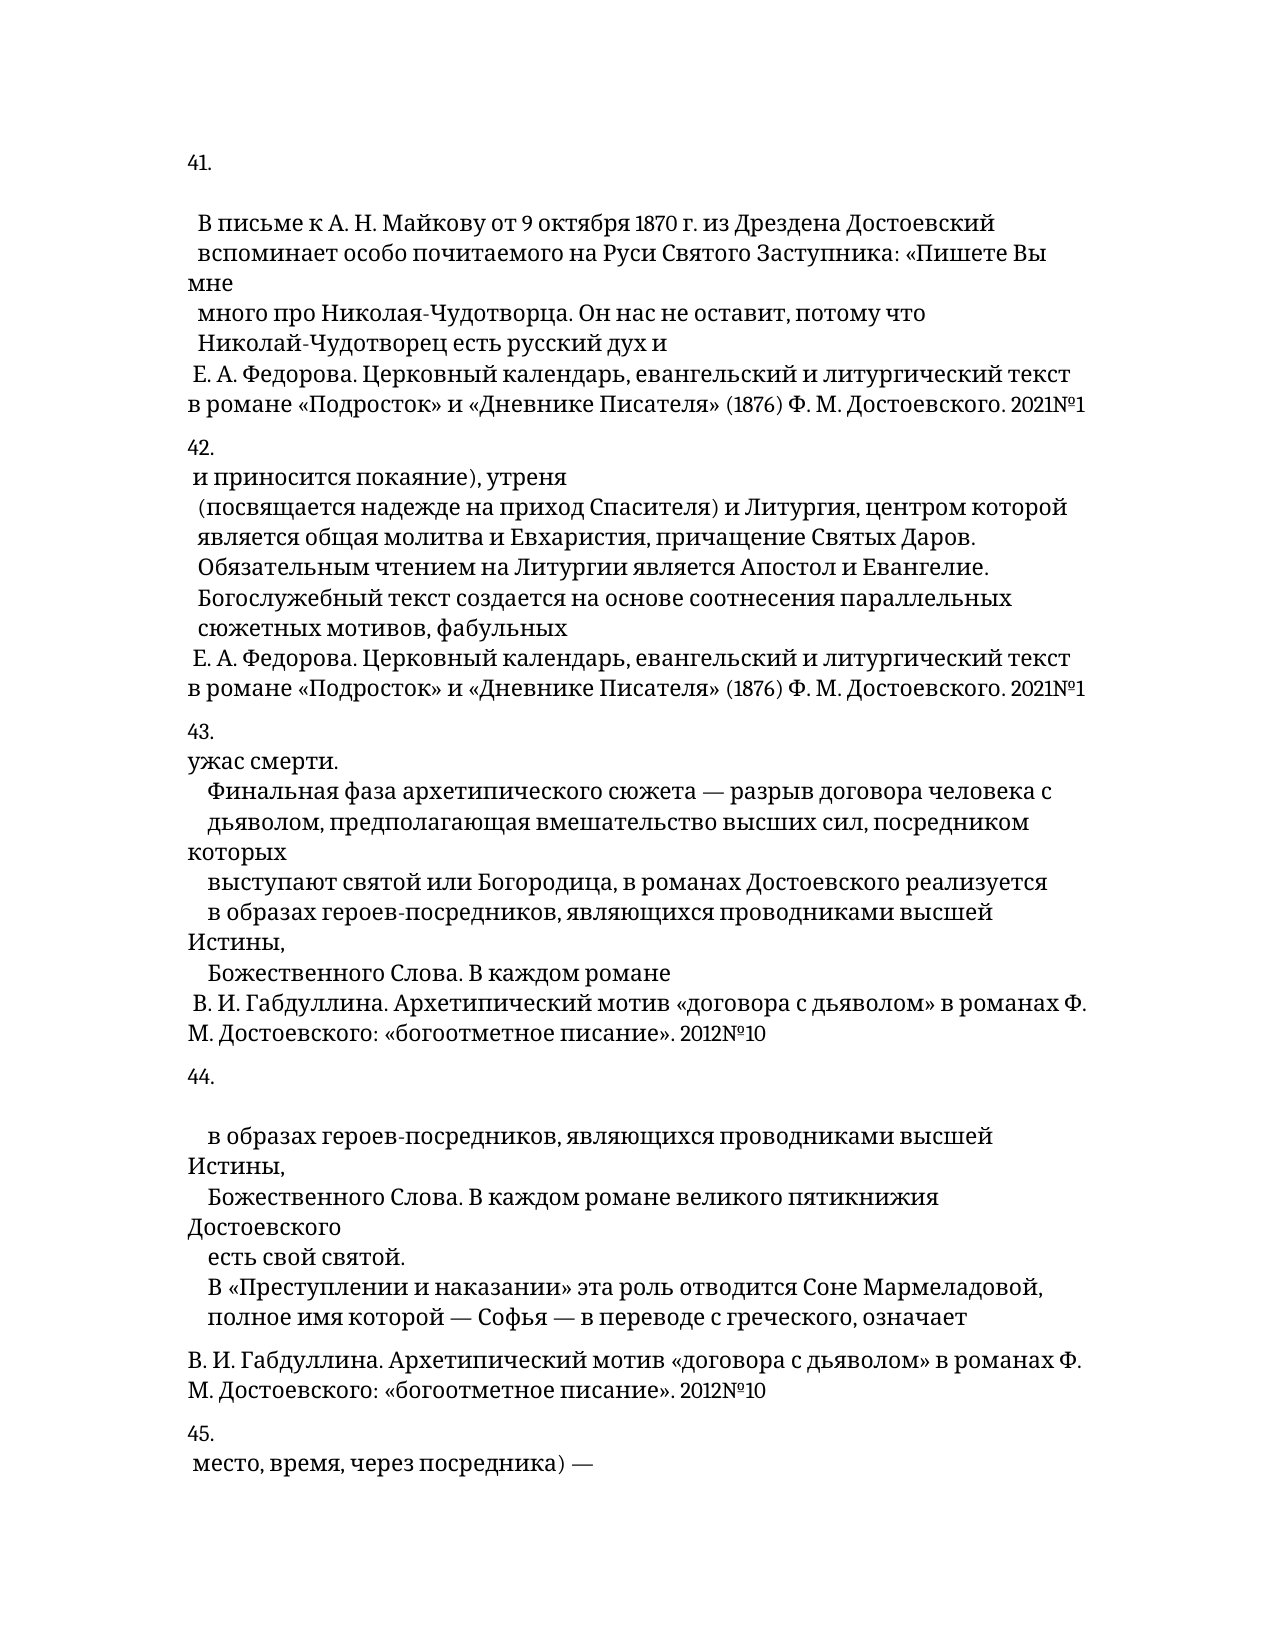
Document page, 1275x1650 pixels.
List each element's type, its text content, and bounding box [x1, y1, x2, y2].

text В. И. Габдуллина. Архетипический мотив «договора с дьяволом» в романах Ф. М. Достоевского: «богоотметное писание». 2012№10 [187, 1348, 1087, 1404]
text 43. ужас смерти. Финальная фаза архетипического сюжета — разрыв договора человека с дьяволом, предполагающая вмешательство высших сил, посредником которых выступают святой или Богородица, в романах Достоевского реализуется в образах героев-посредников, являющихся проводниками высшей Истины, Божественного Слова. В каждом романе В. И. Габдуллина. Архетипический мотив «договора с дьяволом» в романах Ф. М. Достоевского: «богоотметное писание». 2012№10 [187, 719, 1087, 1047]
text 42. и приносится покаяние), утреня (посвящается надежде на приход Спасителя) и Литургия, центром которой является общая молитва и Евхаристия, причащение Святых Даров. Обязательным чтением на Литургии является Апостол и Евангелие. Богослужебный текст создается на основе соотнесения параллельных сюжетных мотивов, фабульных Е. А. Федорова. Церковный календарь, евангельский и литургический текст в романе «Подросток» и «Дневнике Писателя» (1876) Ф. М. Достоевского. 2021№1 [187, 434, 1087, 702]
text 41. В письме к А. Н. Майкову от 9 октября 1870 г. из Дрездена Достоевский вспоминает особо почитаемого на Руси Святого Заступника: «Пишете Вы мне много про Николая-Чудотворца. Он нас не оставит, потому что Николай-Чудотворец есть русский дух и Е. А. Федорова. Церковный календарь, евангельский и литургический текст в романе «Подросток» и «Дневнике Писателя» (1876) Ф. М. Достоевского. 2021№1 [187, 150, 1087, 418]
text 44. в образах героев-посредников, являющихся проводниками высшей Истины, Божественного Слова. В каждом романе великого пятикнижия Достоевского есть свой святой. В «Преступлении и наказании» эта роль отводится Соне Мармеладовой, полное имя которой — Софья — в переводе с греческого, означает [187, 1063, 1087, 1332]
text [187, 1421, 1087, 1477]
